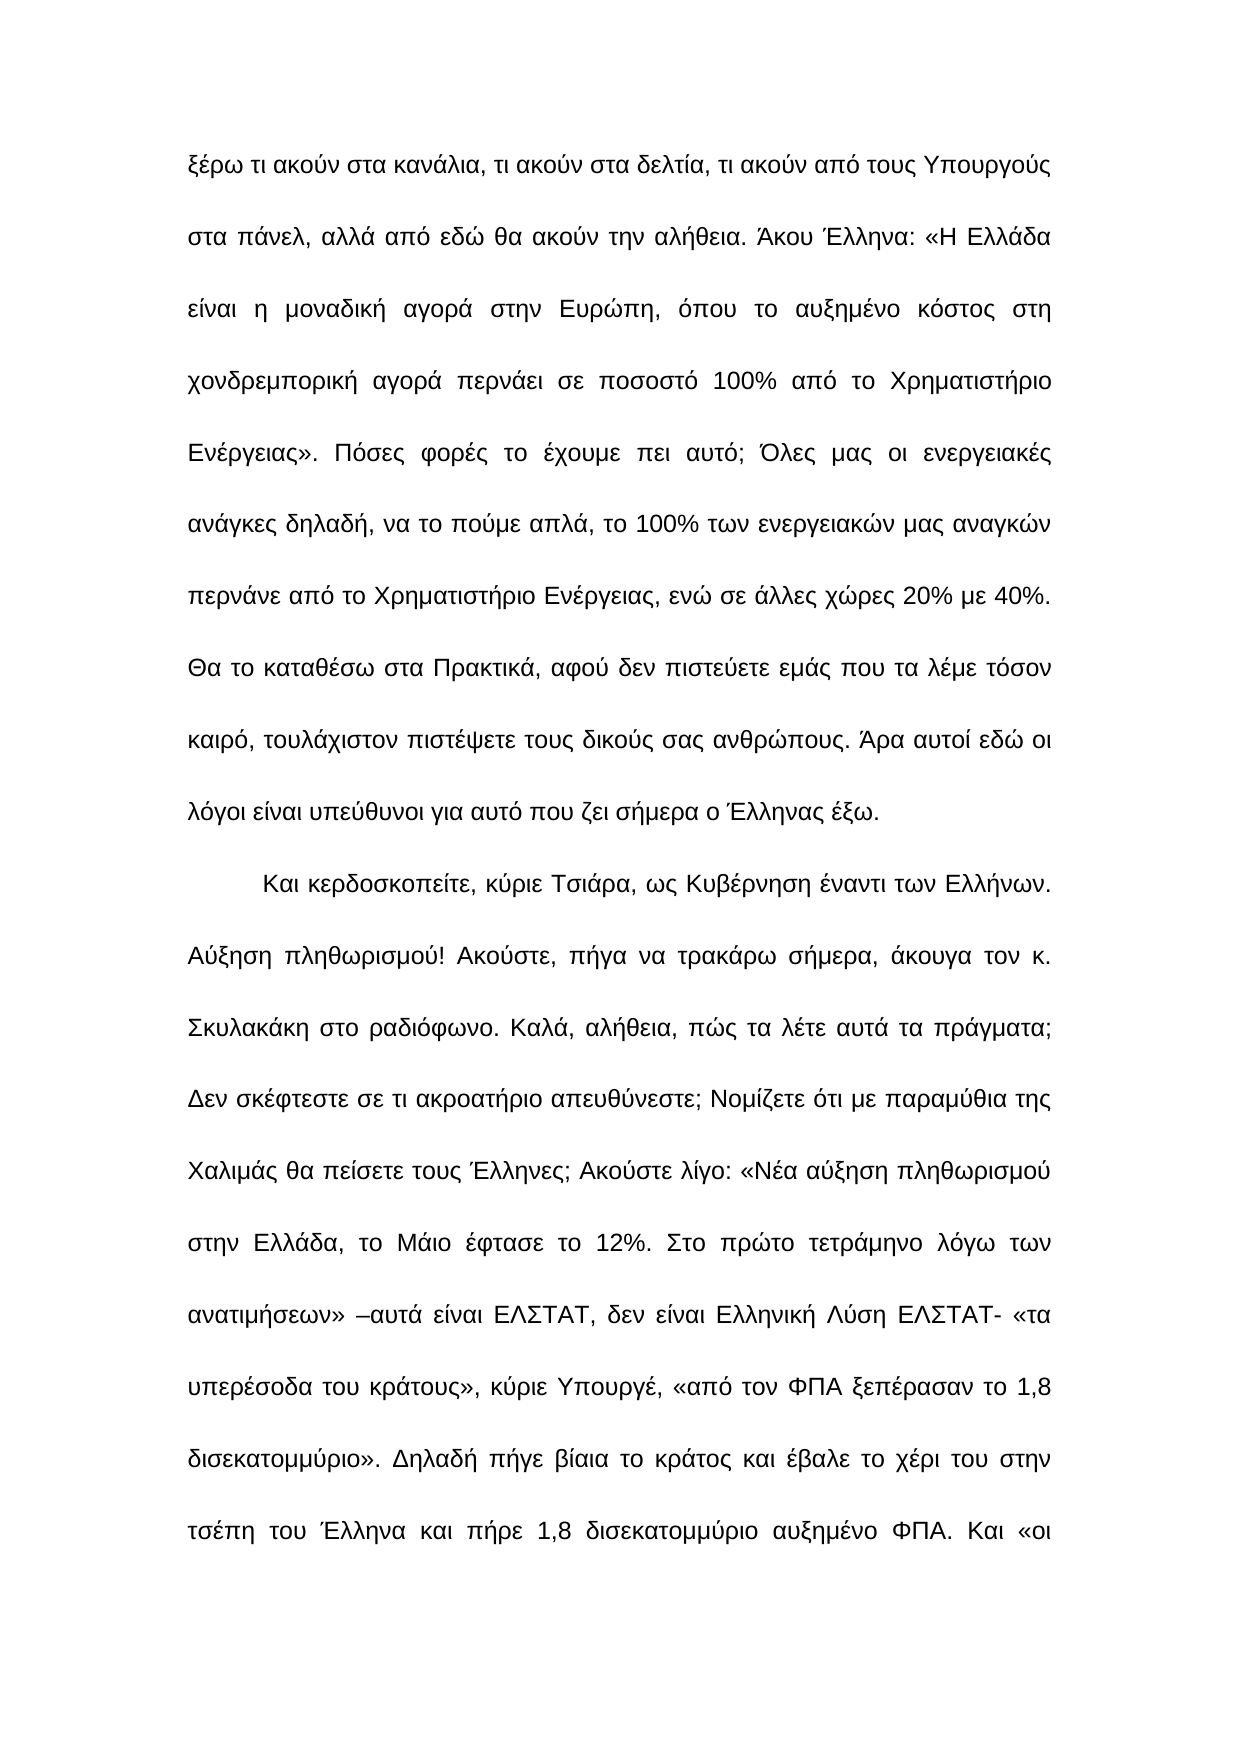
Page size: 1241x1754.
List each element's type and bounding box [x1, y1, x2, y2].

text [187, 869, 1053, 1544]
text [187, 150, 1053, 826]
